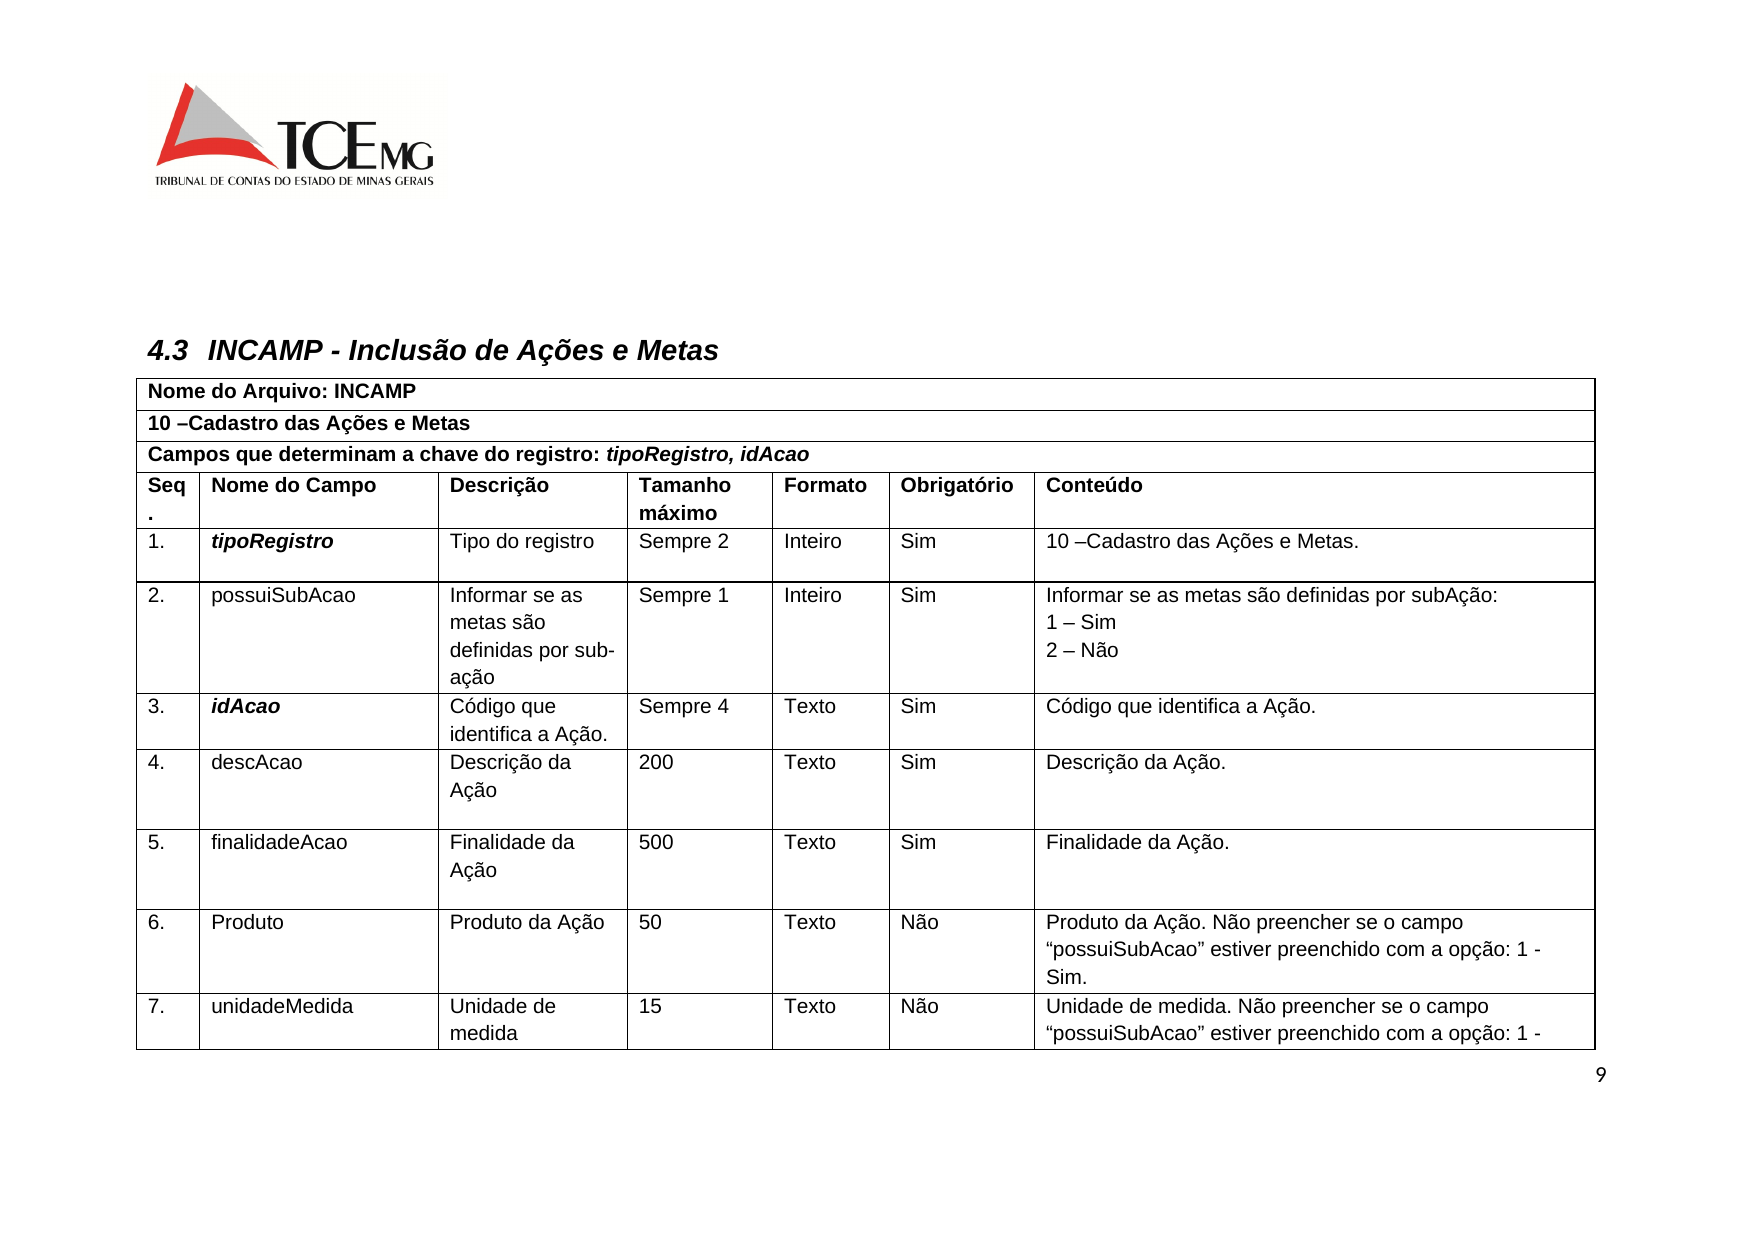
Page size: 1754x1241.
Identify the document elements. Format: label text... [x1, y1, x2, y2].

table_cell Sim [890, 694, 1034, 749]
table_cell Conteúdo [1035, 473, 1594, 528]
table_cell 10 –Cadastro das Ações e Metas [137, 411, 1594, 441]
table_cell Texto [773, 750, 889, 829]
table_cell [137, 583, 199, 693]
table_cell Seq. [137, 473, 199, 528]
table_cell [137, 830, 199, 908]
table_cell descAcao [200, 750, 438, 829]
table_cell Sim [890, 583, 1034, 693]
table_cell Informar se as metas são definidas por sub-ação [439, 583, 627, 693]
table_cell [137, 910, 199, 992]
subtitle INCAMP - Inclusão de Ações e Metas [148, 333, 1606, 367]
table_cell Produto da Ação [439, 910, 627, 992]
table_cell Descrição da Ação. [1035, 750, 1594, 829]
table_cell [137, 694, 199, 749]
table_cell Texto [773, 694, 889, 749]
table_cell Tipo do registro [439, 529, 627, 581]
table_cell [137, 750, 199, 829]
table_cell Descrição [439, 473, 627, 528]
table_cell Produto [200, 910, 438, 992]
table_cell Descrição da Ação [439, 750, 627, 829]
table_cell Sempre 2 [628, 529, 772, 581]
table_cell Campos que determinam a chave do registro: tipoRegistro, idAcao [137, 442, 1594, 472]
table_cell finalidadeAcao [200, 830, 438, 908]
table_cell 15 [628, 994, 772, 1049]
table_cell Unidade de medida. Não preencher se o campo “possuiSubAcao” estiver preenchido com a opção: 1 - Sim. [1035, 994, 1594, 1049]
table_cell Inteiro [773, 583, 889, 693]
table_cell Tamanho máximo [628, 473, 772, 528]
table_cell Informar se as metas são definidas por subAção: 1 – Sim 2 – Não [1035, 583, 1594, 693]
table_cell Produto da Ação. Não preencher se o campo “possuiSubAcao” estiver preenchido com a opção: 1 - Sim. [1035, 910, 1594, 992]
table_cell [137, 529, 199, 581]
table_cell Nome do Campo [200, 473, 438, 528]
table_cell 200 [628, 750, 772, 829]
table_cell Texto [773, 830, 889, 908]
table_cell unidadeMedida [200, 994, 438, 1049]
table_cell Texto [773, 910, 889, 992]
picture [147, 73, 448, 199]
table_cell Formato [773, 473, 889, 528]
table_cell 50 [628, 910, 772, 992]
table_cell Não [890, 994, 1034, 1049]
table_cell tipoRegistro [200, 529, 438, 581]
table_cell Sim [890, 529, 1034, 581]
table_cell Inteiro [773, 529, 889, 581]
table_cell [137, 994, 199, 1049]
table_cell Texto [773, 994, 889, 1049]
table_cell Sim [890, 750, 1034, 829]
table_cell Finalidade da Ação. [1035, 830, 1594, 908]
table_cell Não [890, 910, 1034, 992]
table_cell idAcao [200, 694, 438, 749]
table_cell Sim [890, 830, 1034, 908]
table_cell Código que identifica a Ação. [1035, 694, 1594, 749]
table_cell 500 [628, 830, 772, 908]
table_cell Código que identifica a Ação. [439, 694, 627, 749]
table_cell Obrigatório [890, 473, 1034, 528]
table_cell Finalidade da Ação [439, 830, 627, 908]
table_header Nome do Arquivo: INCAMP [137, 379, 1594, 409]
table_cell Unidade de medida [439, 994, 627, 1049]
table_cell Sempre 4 [628, 694, 772, 749]
table_cell possuiSubAcao [200, 583, 438, 693]
table_cell 10 –Cadastro das Ações e Metas. [1035, 529, 1594, 581]
table_cell Sempre 1 [628, 583, 772, 693]
